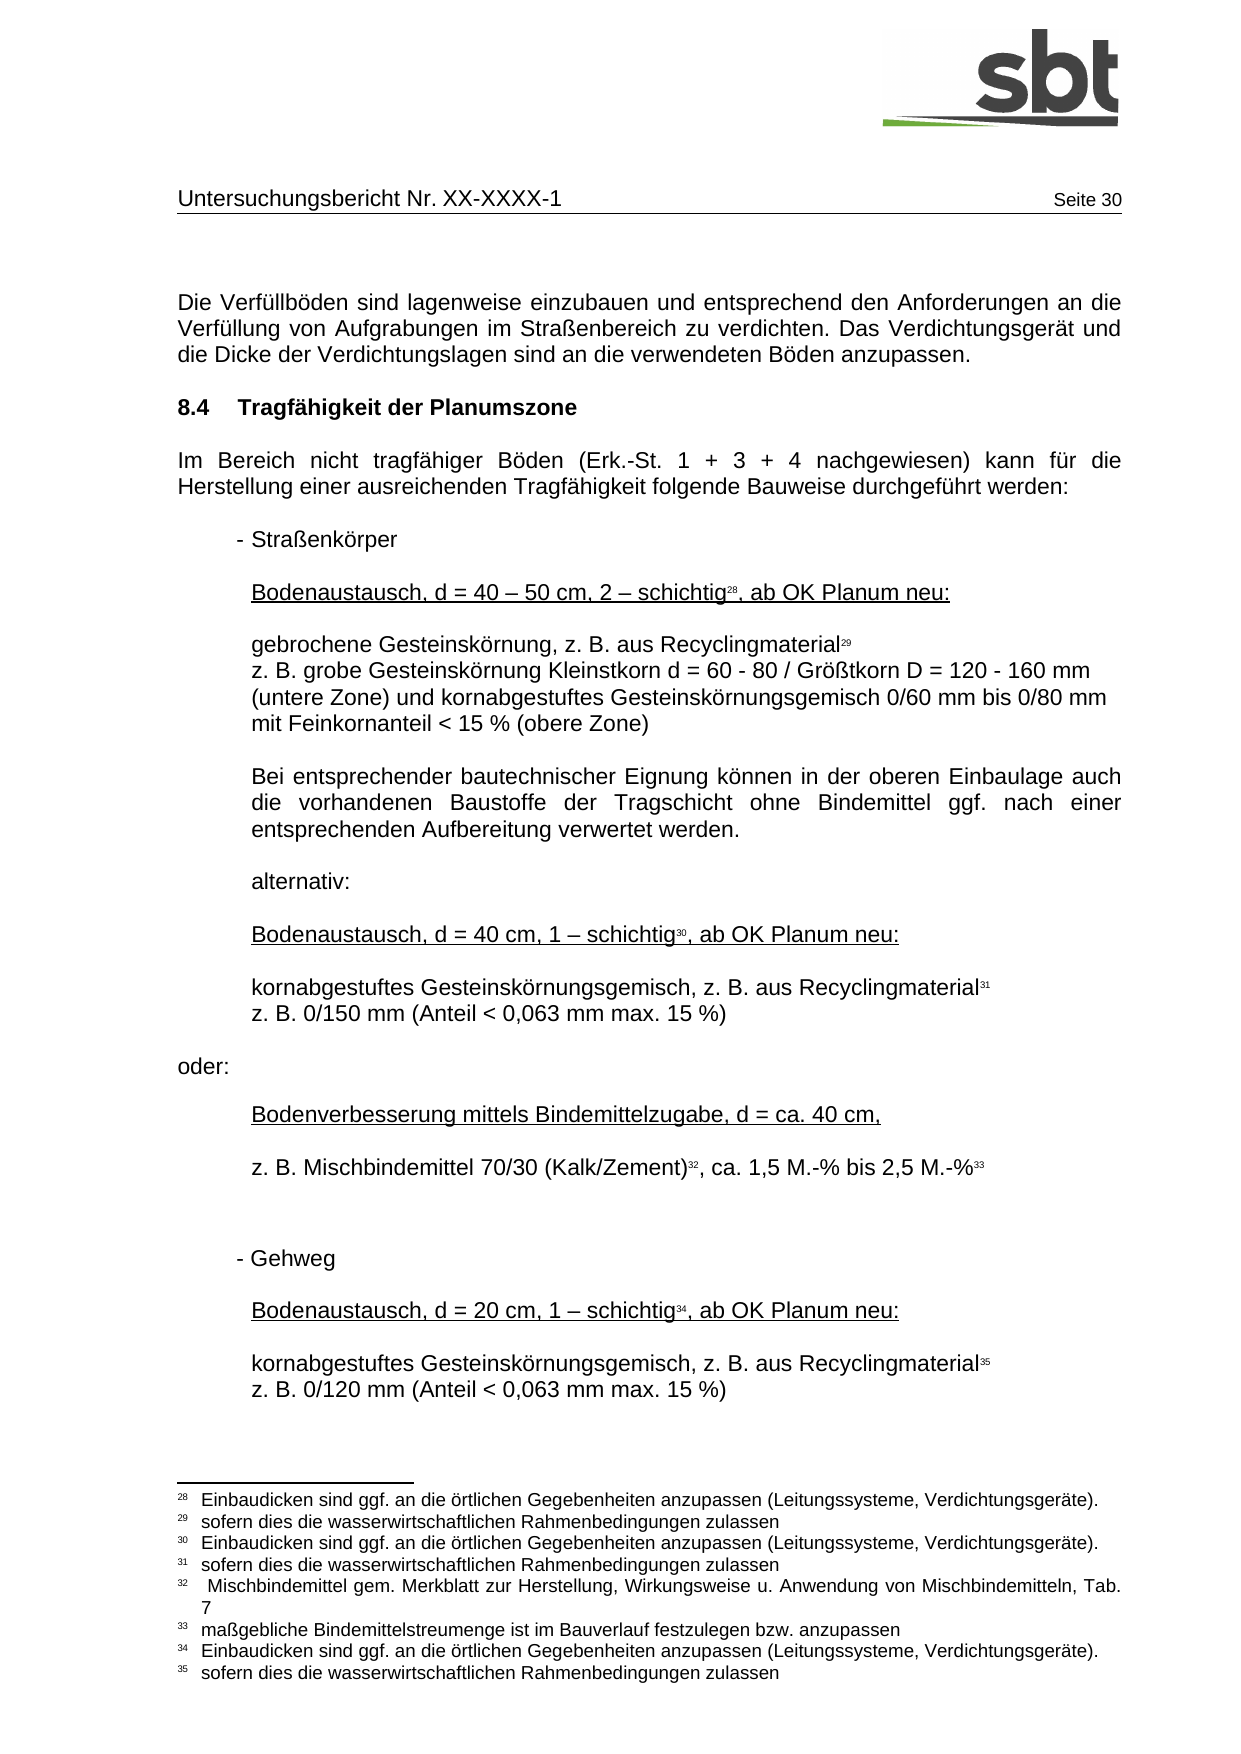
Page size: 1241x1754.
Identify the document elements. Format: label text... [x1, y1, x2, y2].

subtitle Tragfähigkeit der Planumszone [177, 394, 1122, 420]
text gebrochene Gesteinskörnung, z. B. aus Recyclingmaterial [177, 631, 1122, 657]
text z. B. 0/150 mm (Anteil < 0,063 mm max. 15 %) [177, 1000, 1122, 1026]
text z. B. grobe Gesteinskörnung Kleinstkorn d = 60 - 80 / Größtkorn D = 120 - 160 mm (untere Zone) und kornabgestuftes Gesteinskörnungsgemisch 0/60 mm bis 0/80 mm mit Feinkornanteil < 15 % (obere Zone) [251, 657, 1122, 737]
text Bodenverbesserung mittels Bindemittelzugabe, d = ca. 40 cm, z. B. Mischbindemittel 70/30 (Kalk/Zement), ca. 1,5 M.-% bis 2,5 M.-% [251, 1101, 1122, 1180]
text Bei entsprechender bautechnischer Eignung können in der oberen Einbaulage auch die vorhandenen Baustoffe der Tragschicht ohne Bindemittel ggf. nach einer entsprechenden Aufbereitung verwertet werden. [251, 763, 1122, 842]
text Bodenaustausch, d = 40 cm, 1 – schichtig, ab OK Planum neu: [177, 921, 1122, 947]
text Die Verfüllböden sind lagenweise einzubauen und entsprechend den Anforderungen an die Verfüllung von Aufgrabungen im Straßenbereich zu verdichten. Das Verdichtungsgerät und die Dicke der Verdichtungslagen sind an die verwendeten Böden anzupassen. [177, 288, 1122, 368]
picture [882, 29, 1119, 127]
text Bodenaustausch, d = 40 – 50 cm, 2 – schichtig, ab OK Planum neu: [177, 578, 1122, 605]
text alternativ: [177, 868, 1122, 895]
text kornabgestuftes Gesteinskörnungsgemisch, z. B. aus Recyclingmaterial [177, 974, 1122, 1000]
text Bodenaustausch, d = 20 cm, 1 – schichtig, ab OK Planum neu: [177, 1297, 1122, 1323]
text Im Bereich nicht tragfähiger Böden (Erk.-St. 1 + 3 + 4 nachgewiesen) kann für die Herstellung einer ausreichenden Tragfähigkeit folgende Bauweise durchgeführt werden: [177, 447, 1122, 499]
text - Gehweg [177, 1244, 1122, 1271]
text kornabgestuftes Gesteinskörnungsgemisch, z. B. aus Recyclingmaterial [177, 1350, 1122, 1376]
text z. B. 0/120 mm (Anteil < 0,063 mm max. 15 %) [177, 1376, 1122, 1403]
text - Straßenkörper [177, 526, 1122, 552]
text oder: [177, 1053, 1122, 1079]
